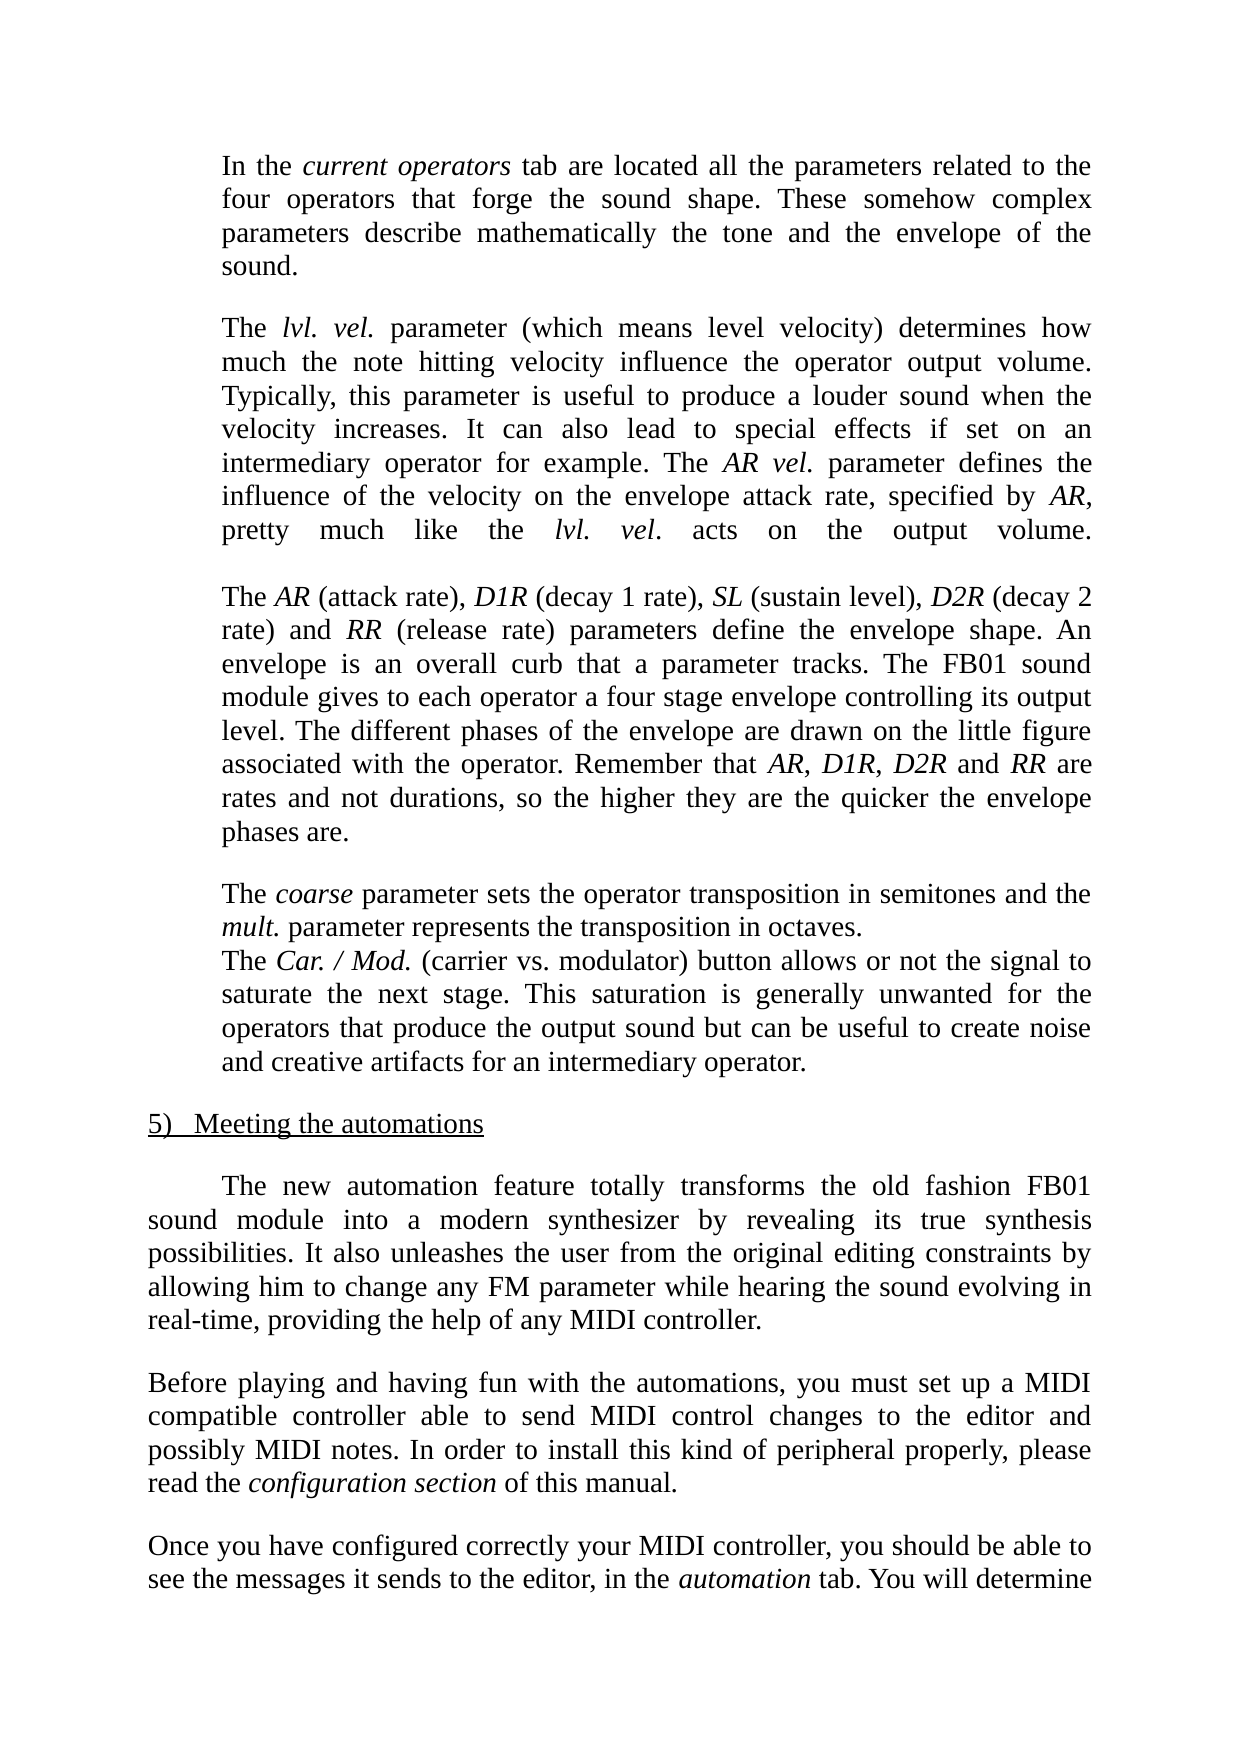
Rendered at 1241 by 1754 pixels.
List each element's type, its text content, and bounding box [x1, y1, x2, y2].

text The coarse parameter sets the operator transposition in semitones and the mult. parameter represents the transposition in octaves. [221, 876, 1093, 943]
text The lvl. vel. parameter (which means level velocity) determines how much the note hitting velocity influence the operator output volume. Typically, this parameter is useful to produce a louder sound when the velocity increases. It can also lead to special effects if set on an intermediary operator for example. The AR vel. parameter defines the influence of the velocity on the envelope attack rate, specified by AR, pretty much like the lvl. vel. acts on the output volume. The AR (attack rate), D1R (decay 1 rate), SL (sustain level), D2R (decay 2 rate) and RR (release rate) parameters define the envelope shape. An envelope is an overall curb that a parameter tracks. The FB01 sound module gives to each operator a four stage envelope controlling its output level. The different phases of the envelope are drawn on the little figure associated with the operator. Remember that AR, D1R, D2R and RR are rates and not durations, so the higher they are the quicker the envelope phases are. [221, 311, 1093, 847]
text In the current operators tab are located all the parameters related to the four operators that forge the sound shape. These somehow complex parameters describe mathematically the tone and the envelope of the sound. [221, 148, 1093, 282]
text 5) Meeting the automations [148, 1106, 1093, 1139]
text The Car. / Mod. (carrier vs. modulator) button allows or not the signal to saturate the next stage. This saturation is generally unwanted for the operators that produce the output sound but can be useful to create noise and creative artifacts for an intermediary operator. [221, 943, 1093, 1077]
